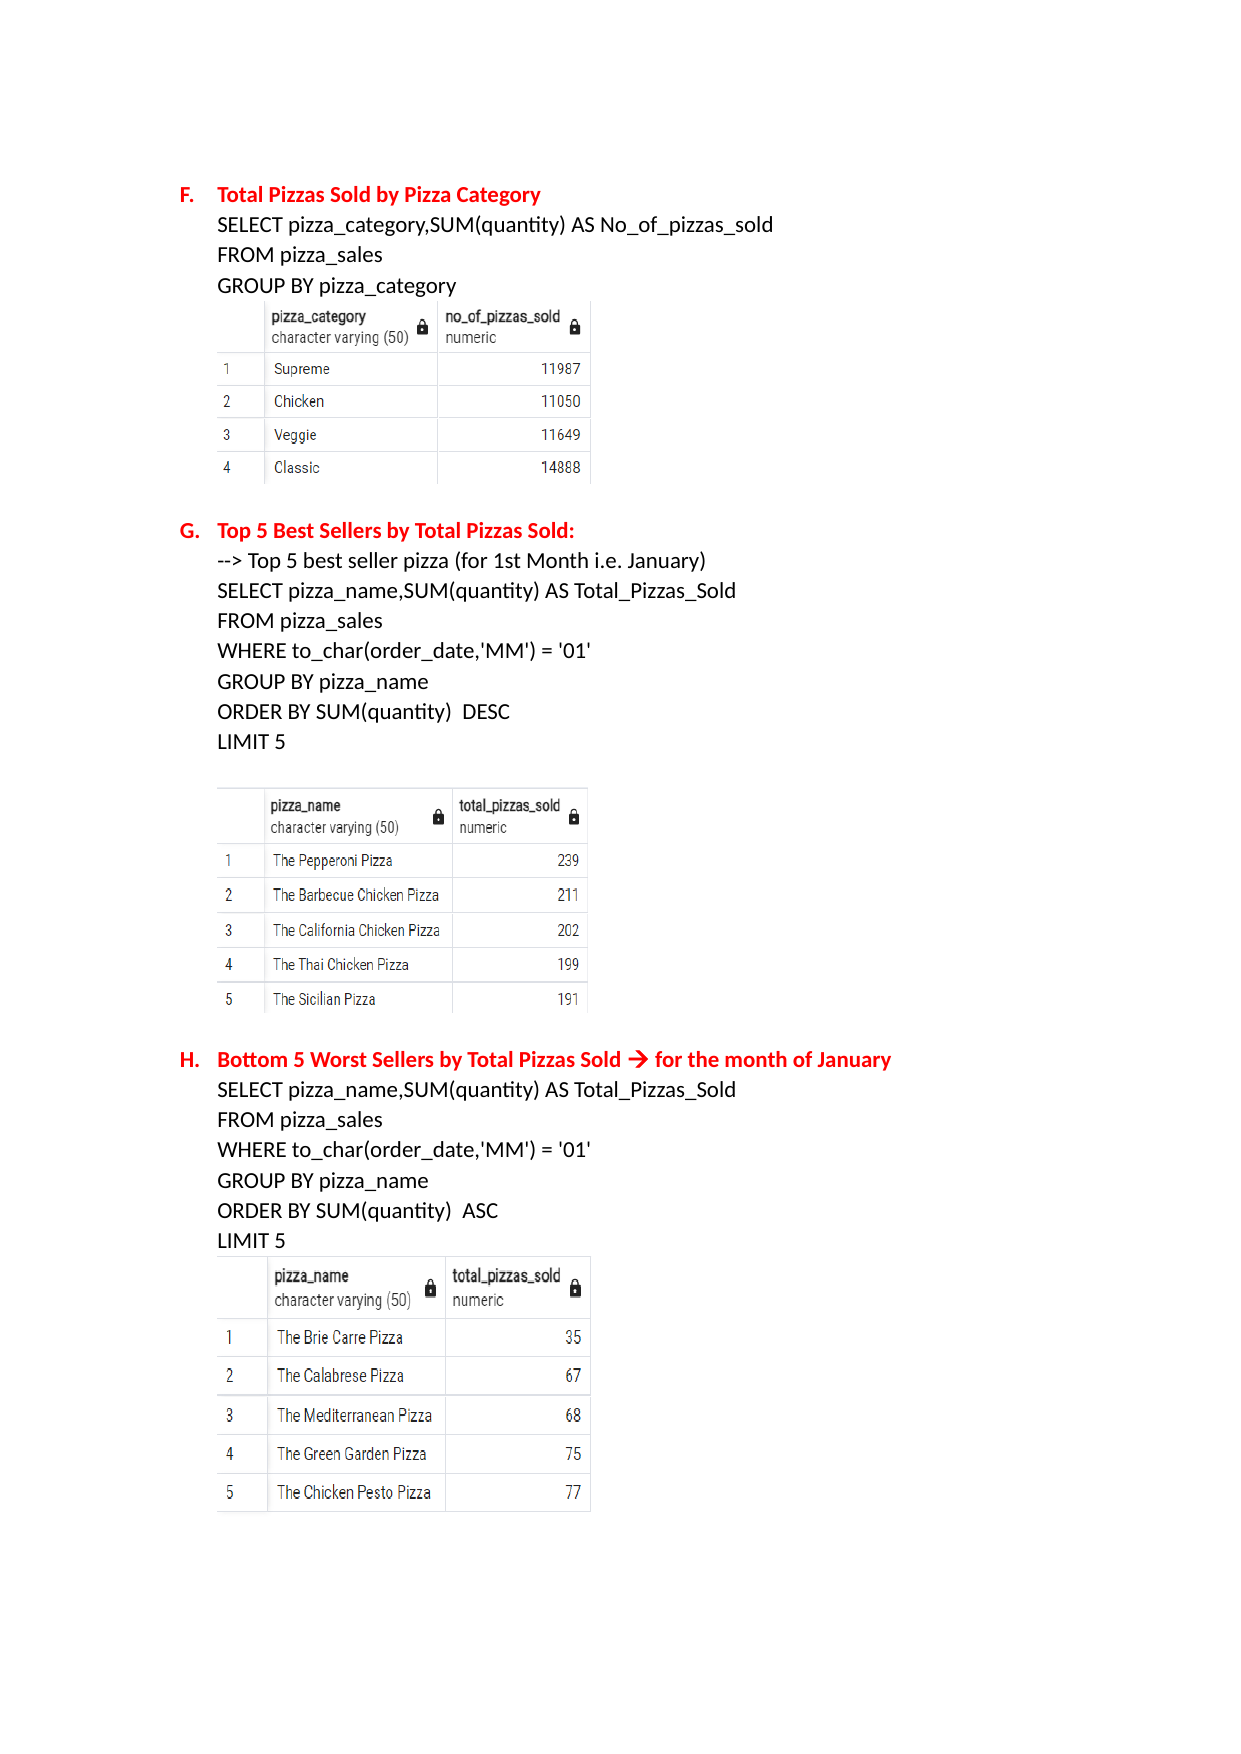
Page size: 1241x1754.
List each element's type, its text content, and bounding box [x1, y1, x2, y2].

list ORDER BY SUM(quantity) ASC [217, 1196, 1090, 1224]
list GROUP BY pizza_name [217, 1166, 1090, 1194]
list LIMIT 5 [217, 1226, 1090, 1254]
list GROUP BY pizza_name [217, 667, 1090, 695]
picture [217, 301, 592, 484]
picture [217, 787, 588, 1013]
list Top 5 Best Sellers by Total Pizzas Sold: [179, 516, 1090, 544]
picture [217, 1256, 592, 1519]
list FROM pizza_sales [217, 241, 1090, 269]
list FROM pizza_sales [217, 606, 1090, 634]
list WHERE to_char(order_date,'MM') = '01' [217, 637, 1090, 664]
list Bottom 5 Worst Sellers by Total Pizzas Sold for the month of January [179, 1045, 1090, 1073]
list --> Top 5 best seller pizza (for 1st Month i.e. January) [217, 546, 1090, 574]
list SELECT pizza_name,SUM(quantity) AS Total_Pizzas_Sold [217, 576, 1090, 604]
list GROUP BY pizza_category [217, 271, 1090, 299]
list Total Pizzas Sold by Pizza Category [179, 180, 1090, 208]
list SELECT pizza_category,SUM(quantity) AS No_of_pizzas_sold [217, 210, 1090, 238]
list LIMIT 5 [217, 727, 1090, 755]
list SELECT pizza_name,SUM(quantity) AS Total_Pizzas_Sold [217, 1075, 1090, 1103]
list FROM pizza_sales [217, 1105, 1090, 1133]
list ORDER BY SUM(quantity) DESC [217, 697, 1090, 725]
list WHERE to_char(order_date,'MM') = '01' [217, 1136, 1090, 1164]
